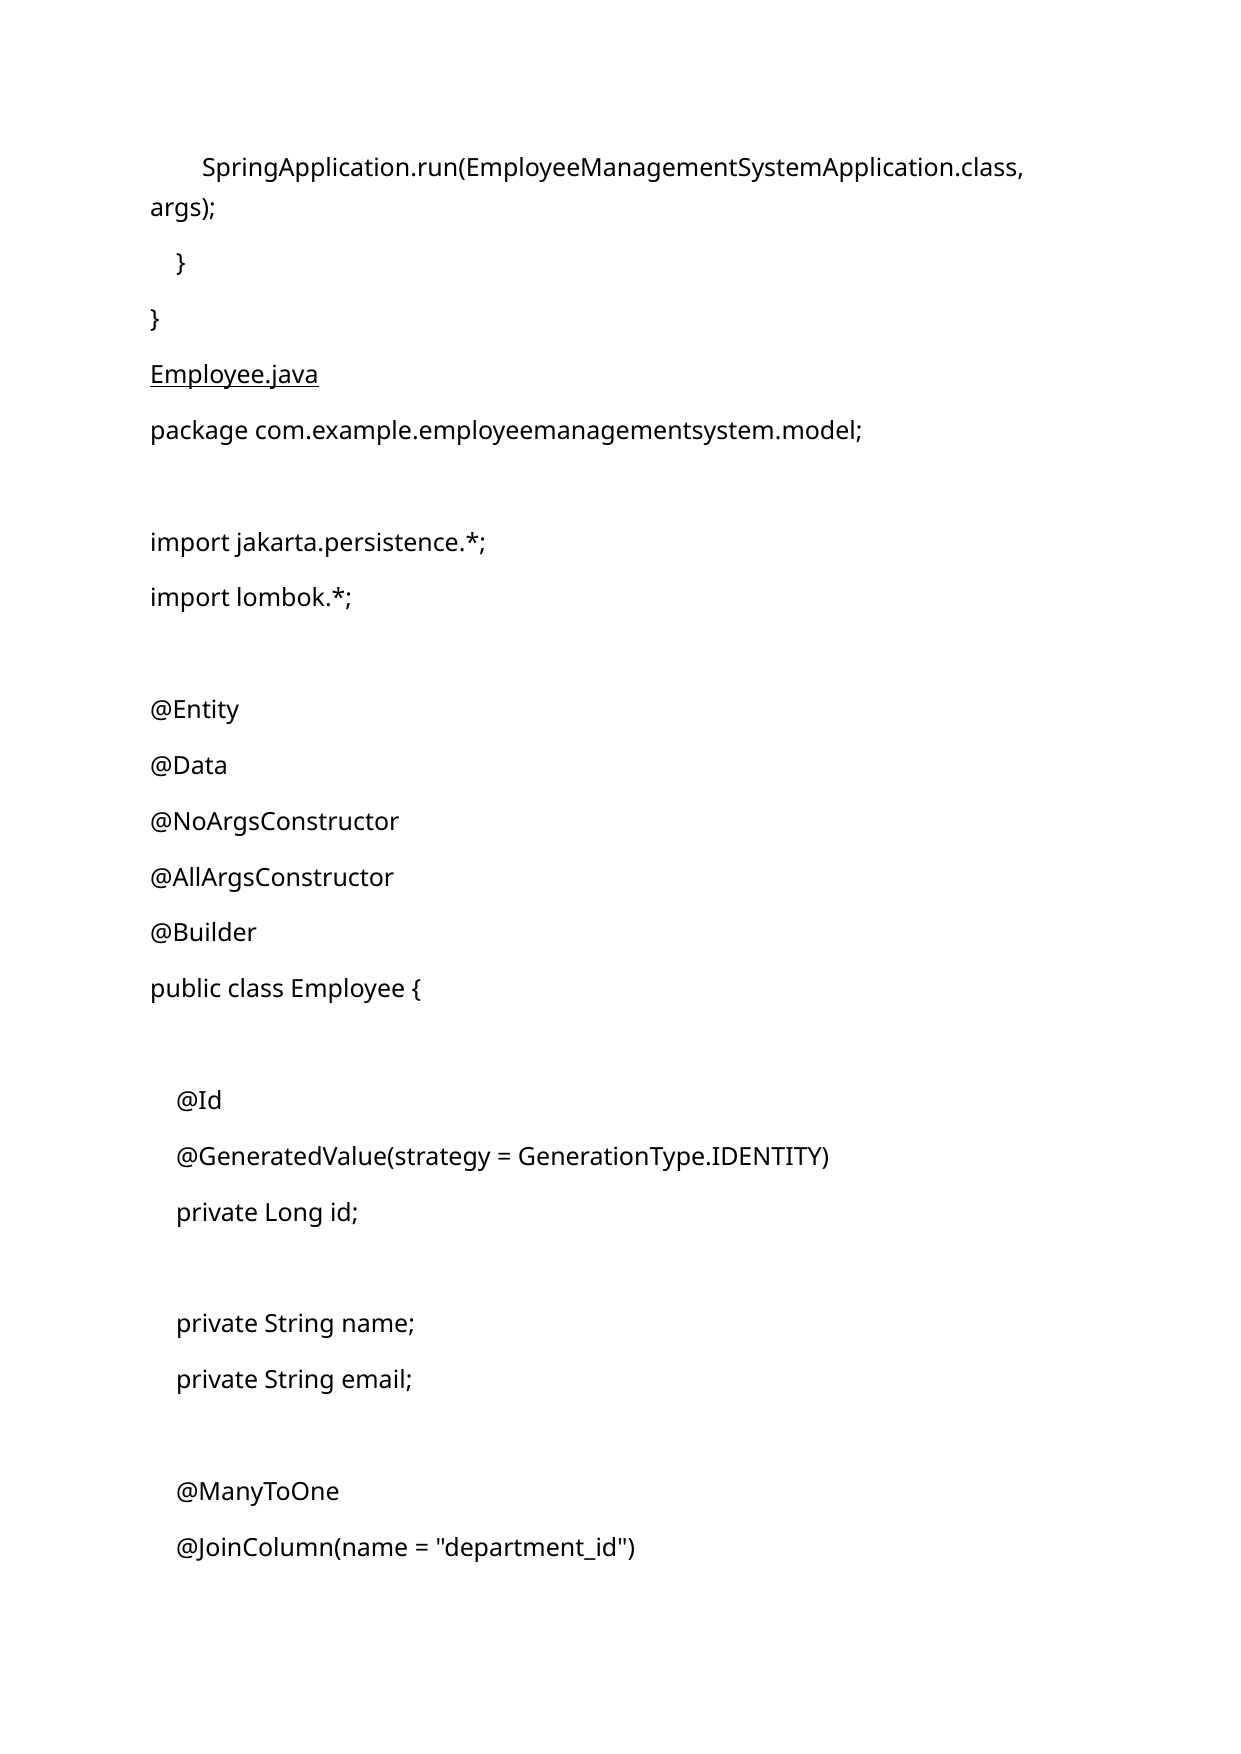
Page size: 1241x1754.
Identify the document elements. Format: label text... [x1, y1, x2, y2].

text Employee.java [150, 357, 1090, 391]
text SpringApplication.run(EmployeeManagementSystemApplication.class, args); [150, 150, 1090, 223]
text private String name; [150, 1306, 1090, 1340]
text private String email; [150, 1362, 1090, 1396]
text @ManyToOne [150, 1473, 1090, 1507]
text @Entity [150, 692, 1090, 726]
text @Data [150, 747, 1090, 782]
text @Id [150, 1082, 1090, 1117]
text @AllArgsConstructor [150, 859, 1090, 893]
text } [150, 245, 1090, 279]
text @Builder [150, 915, 1090, 949]
text package com.example.employeemanagementsystem.model; [150, 412, 1090, 447]
text @GeneratedValue(strategy = GenerationType.IDENTITY) [150, 1138, 1090, 1172]
text @NoArgsConstructor [150, 803, 1090, 837]
text } [150, 301, 1090, 335]
text @JoinColumn(name = "department_id") [150, 1529, 1090, 1563]
text import lombok.*; [150, 580, 1090, 614]
text private Long id; [150, 1194, 1090, 1228]
text import jakarta.persistence.*; [150, 524, 1090, 558]
text public class Employee { [150, 971, 1090, 1005]
